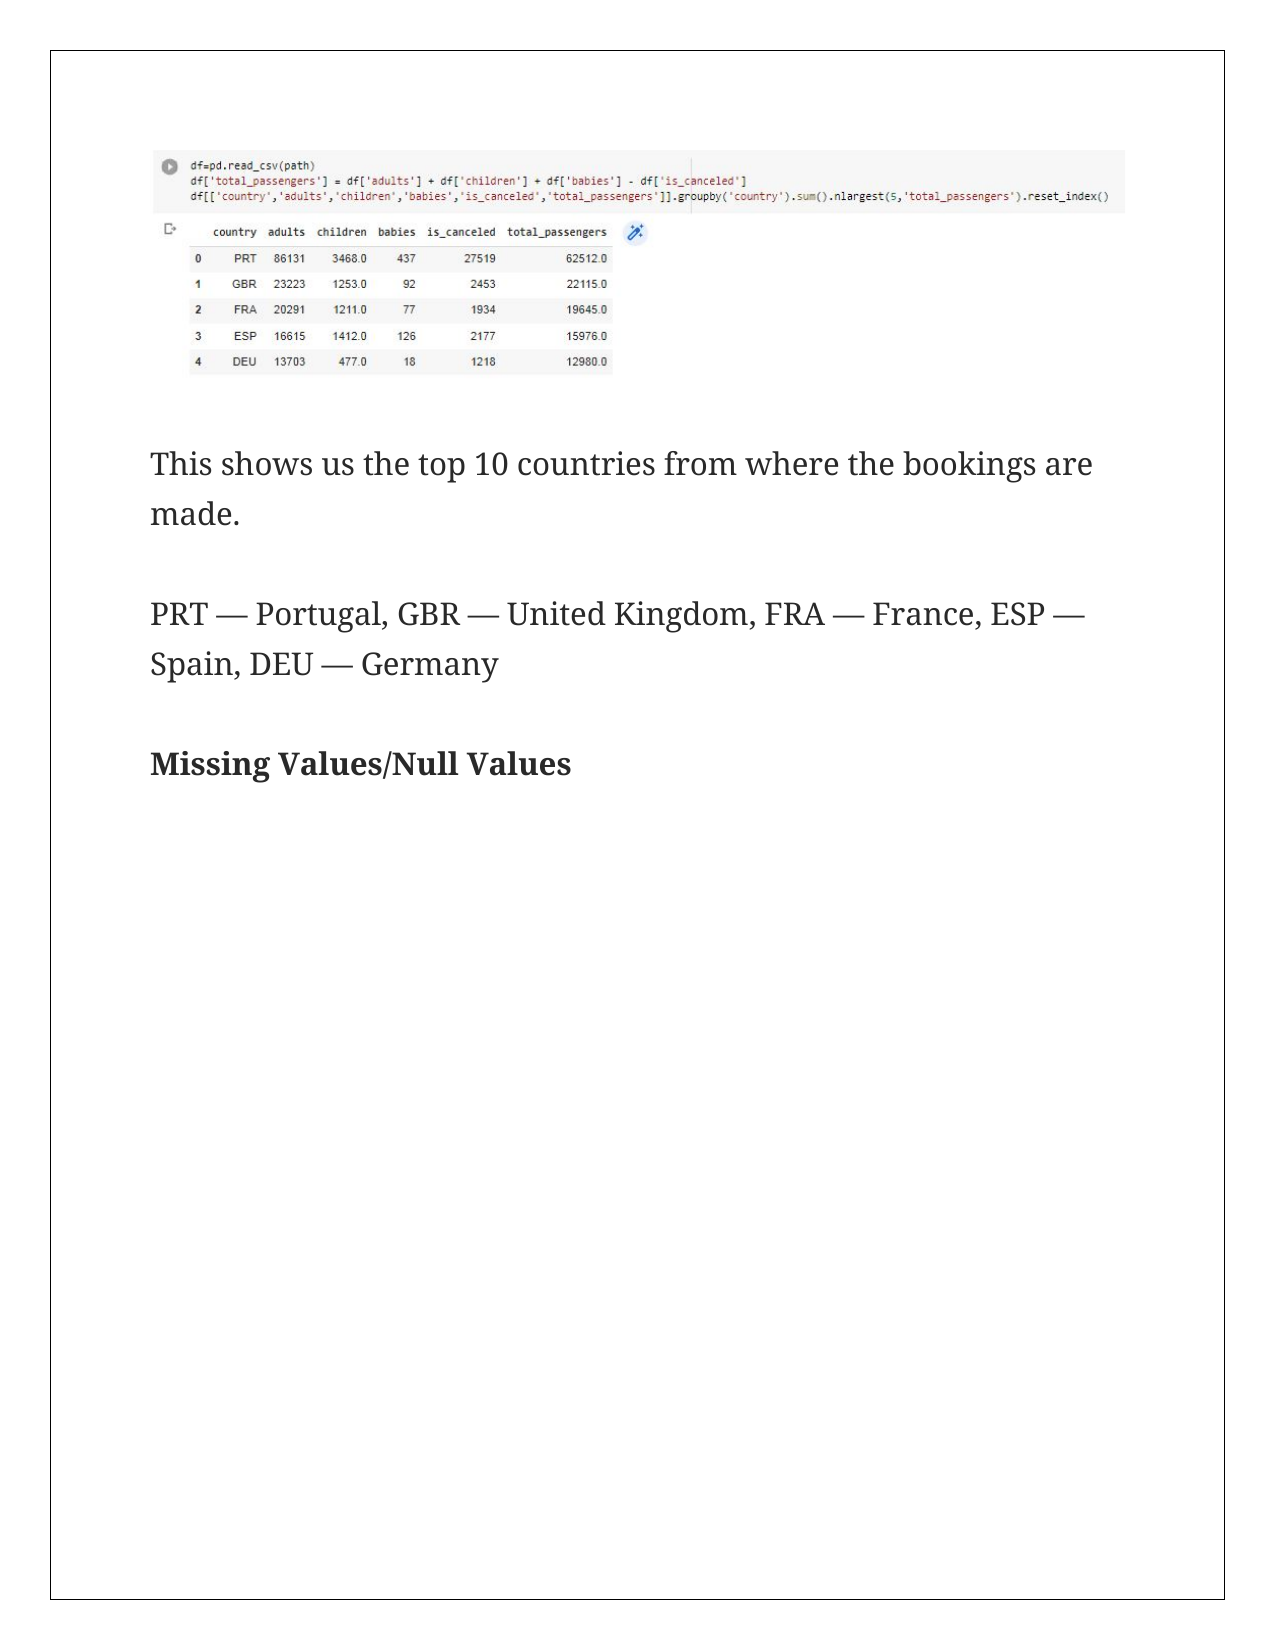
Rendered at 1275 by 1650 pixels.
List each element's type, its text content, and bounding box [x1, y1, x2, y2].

text PRT — Portugal, GBR — United Kingdom, FRA — France, ESP — Spain, DEU — Germany [150, 584, 1125, 684]
text Missing Values/Null Values [150, 734, 1125, 784]
picture [150, 150, 1125, 385]
text This shows us the top 10 countries from where the bookings are made. [150, 434, 1125, 534]
